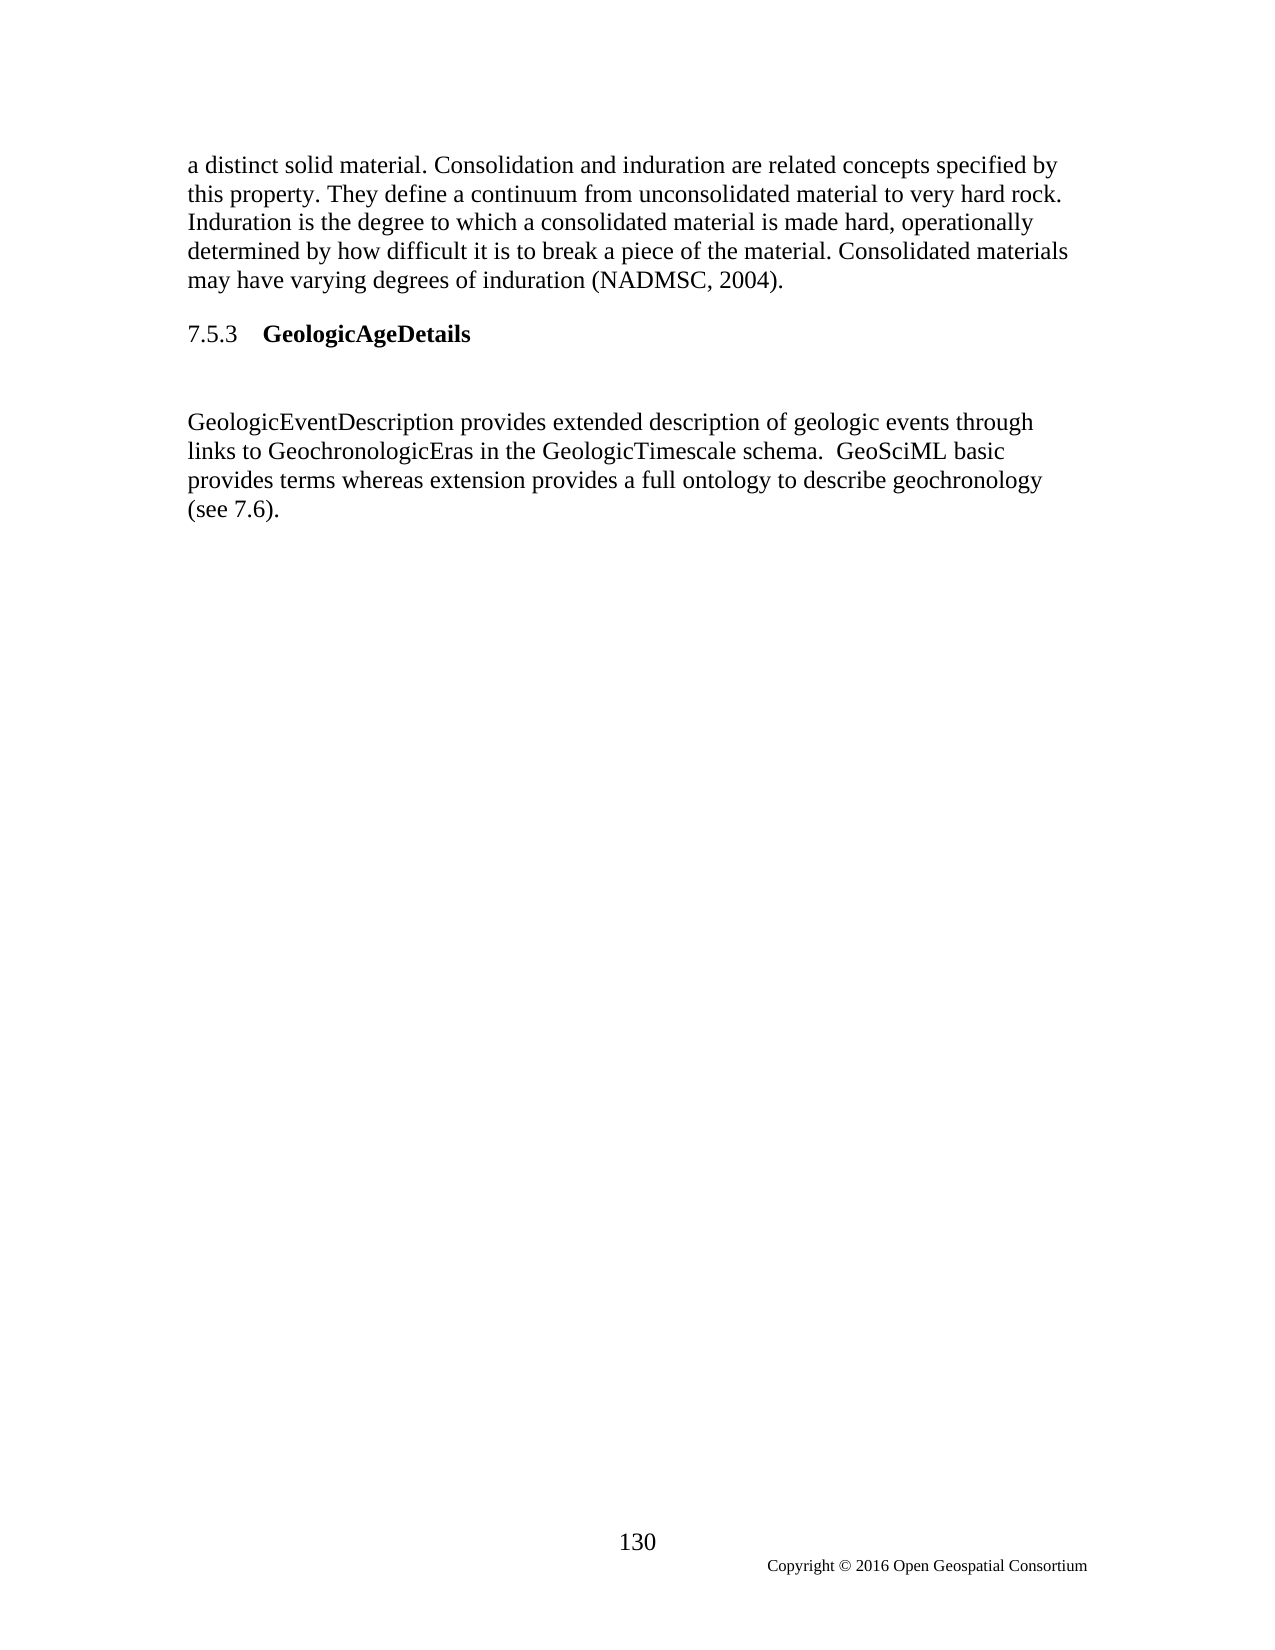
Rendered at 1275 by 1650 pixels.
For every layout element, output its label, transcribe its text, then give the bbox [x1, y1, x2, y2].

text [187, 150, 1087, 294]
text GeologicEventDescription provides extended description of geologic events through links to GeochronologicEras in the GeologicTimescale schema. GeoSciML basic provides terms whereas extension provides a full ontology to describe geochronology (see 7.6). [187, 407, 1087, 522]
subtitle GeologicAgeDetails [187, 319, 1087, 347]
